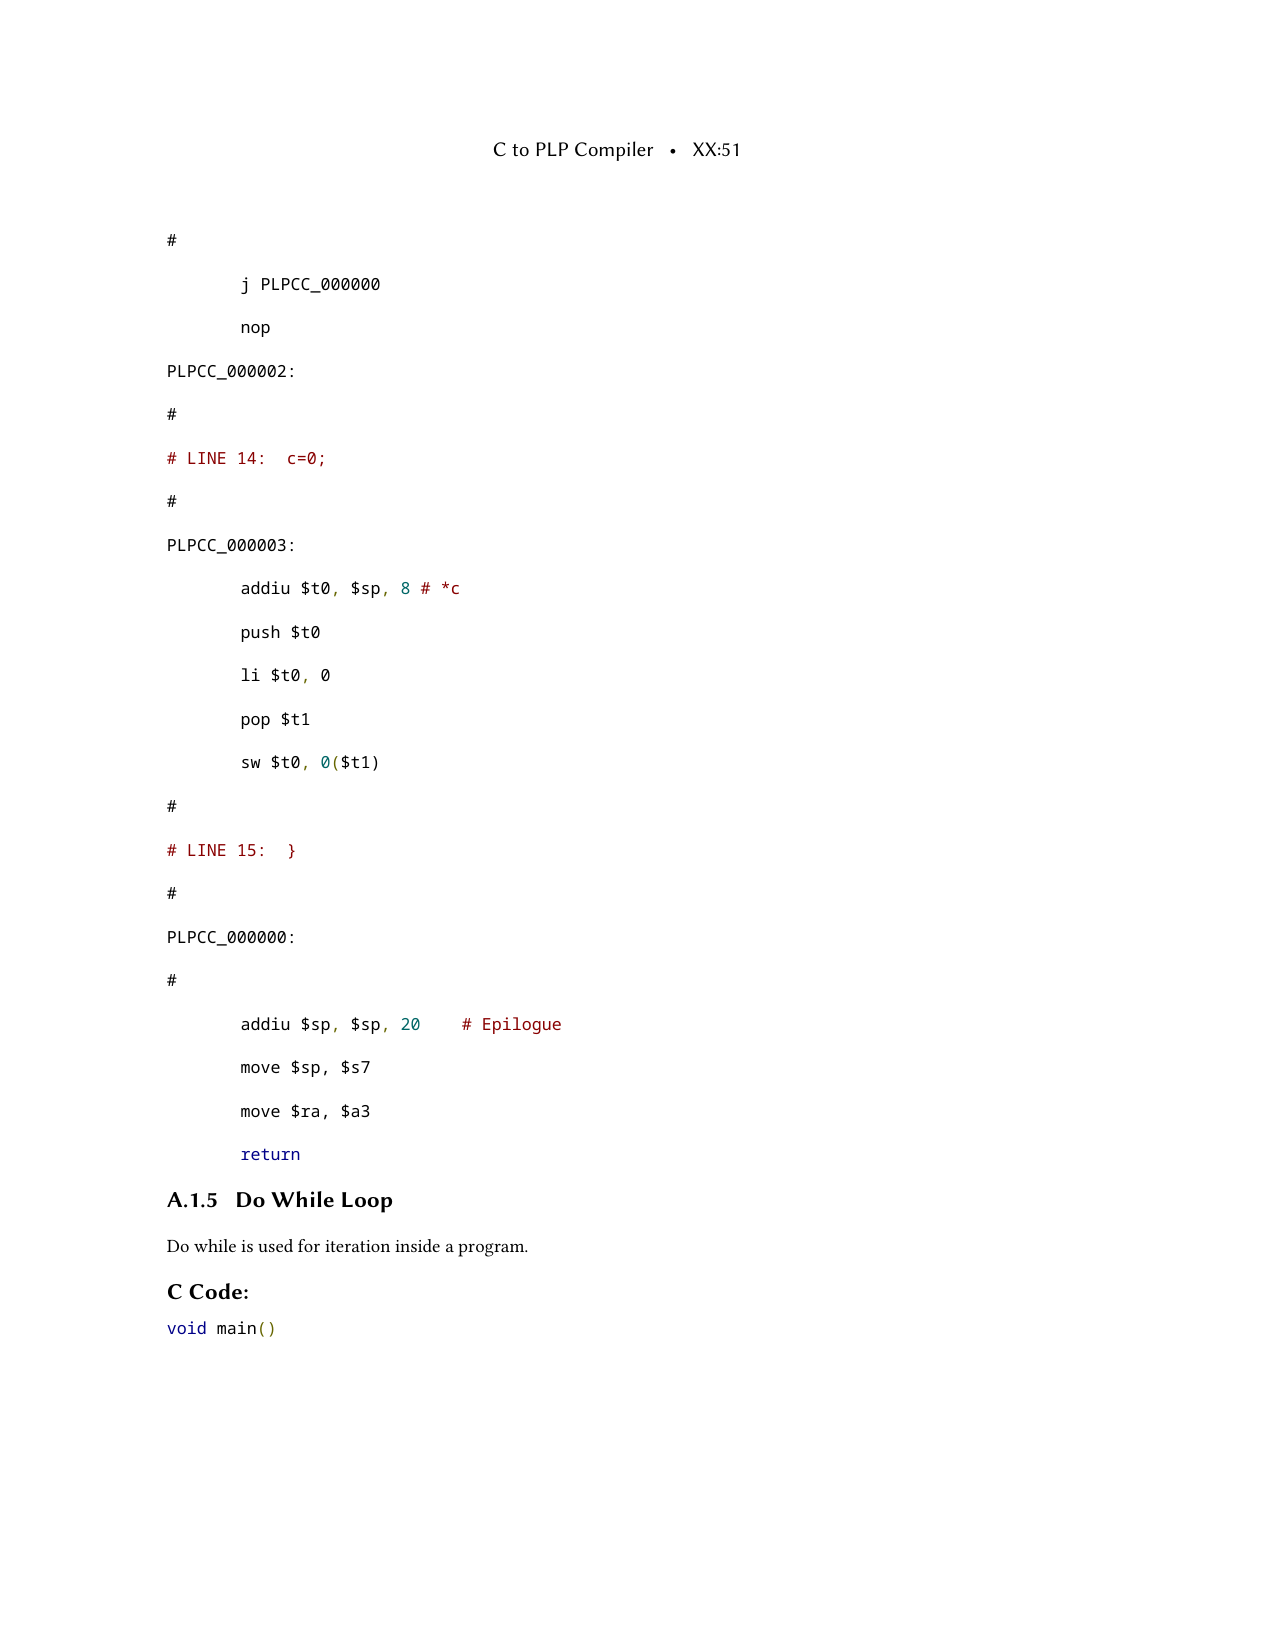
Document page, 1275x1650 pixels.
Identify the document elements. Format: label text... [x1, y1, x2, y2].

text PLPCC_000000: [167, 925, 1108, 948]
text addiu $t0, $sp, 8 # *c [167, 577, 1108, 600]
text addiu $sp, $sp, 20 # Epilogue [167, 1012, 1108, 1035]
text PLPCC_000002: [167, 359, 1108, 382]
text # [167, 969, 1108, 992]
text # LINE 14: c=0; [167, 446, 1108, 469]
text move $sp, $s7 [167, 1056, 1108, 1079]
text return [167, 1143, 1108, 1166]
text pop $t1 [167, 708, 1108, 730]
text # [167, 490, 1108, 513]
text void main() [167, 1317, 1108, 1339]
text li $t0, 0 [167, 664, 1108, 687]
text # [167, 229, 1108, 251]
text push $t0 [167, 621, 1108, 643]
text sw $t0, 0($t1) [167, 751, 1108, 774]
text # [167, 795, 1108, 817]
text nop [167, 316, 1108, 338]
text j PLPCC_000000 [167, 272, 1108, 295]
text A.1.5 Do While Loop [167, 1187, 1108, 1213]
text # [167, 403, 1108, 426]
text move $ra, $a3 [167, 1099, 1108, 1122]
text C Code: [167, 1278, 1108, 1305]
text # LINE 15: } [167, 838, 1108, 861]
text # [167, 882, 1108, 904]
text PLPCC_000003: [167, 533, 1108, 556]
text Do while is used for iteration inside a program. [167, 1235, 1108, 1257]
